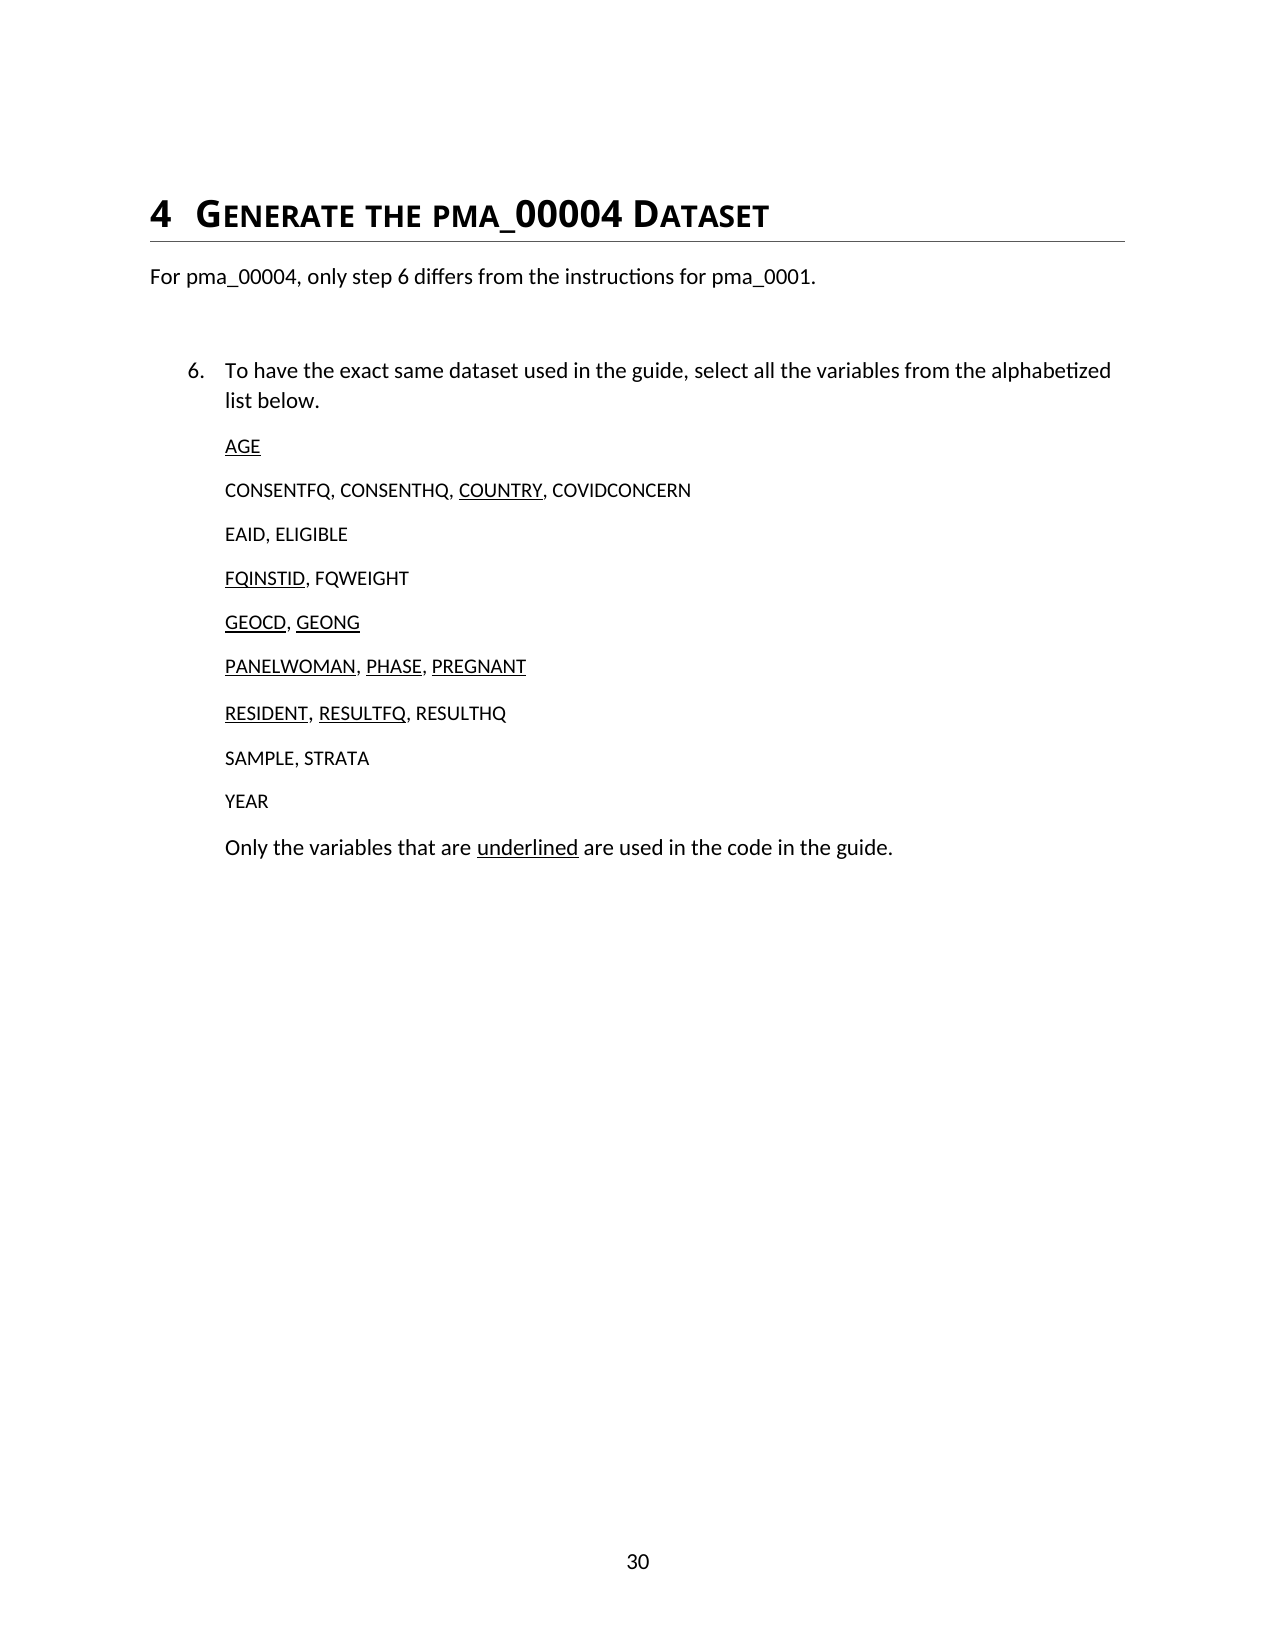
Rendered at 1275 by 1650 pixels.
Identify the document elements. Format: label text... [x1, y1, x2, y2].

text PANELWOMAN, PHASE, PREGNANT [225, 653, 1125, 679]
text GEOCD, GEONG [225, 609, 1125, 635]
text RESIDENT, RESULTFQ, RESULTHQ [225, 698, 1125, 726]
text Only the variables that are underlined are used in the code in the guide. [225, 833, 1125, 861]
text CONSENTFQ, CONSENTHQ, COUNTRY, COVIDCONCERN [225, 477, 1125, 503]
text YEAR [225, 789, 1125, 814]
text FQINSTID, FQWEIGHT [225, 565, 1125, 591]
text For pma_00004, only step 6 differs from the instructions for pma_0001. [150, 262, 1125, 290]
text EAID, ELIGIBLE [225, 521, 1125, 547]
subtitle Generate the pma_00004 Dataset [150, 187, 1125, 241]
list To have the exact same dataset used in the guide, select all the variables from the alphabetized list below. [187, 356, 1125, 414]
text SAMPLE, STRATA [225, 745, 1125, 770]
text AGE [225, 433, 1125, 459]
